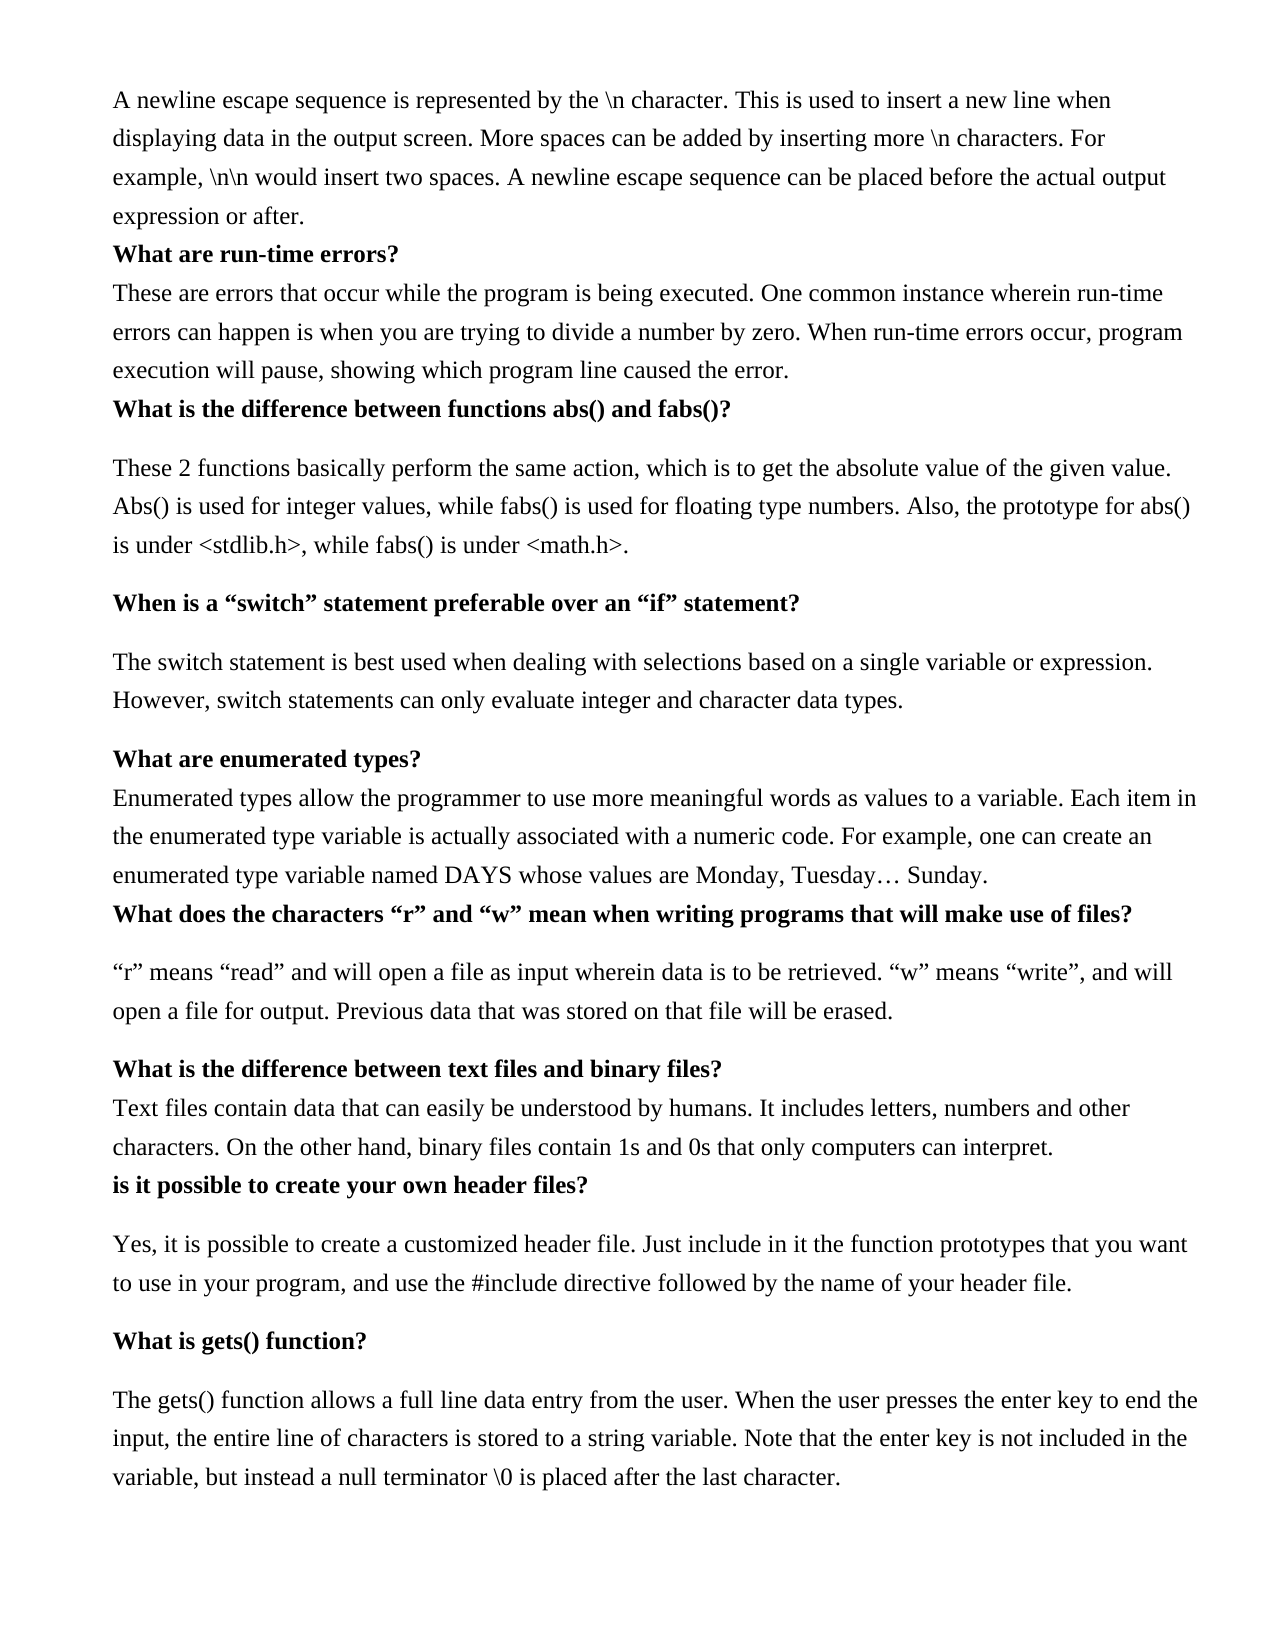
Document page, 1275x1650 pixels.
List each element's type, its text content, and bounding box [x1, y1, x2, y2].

text What are enumerated types? [112, 734, 1200, 773]
text The gets() function allows a full line data entry from the user. When the user presses the enter key to end the input, the entire line of characters is stored to a string variable. Note that the enter key is not included in the variable, but instead a null terminator \0 is placed after the last character. [112, 1375, 1200, 1491]
text What is the difference between text files and binary files? [112, 1044, 1200, 1083]
text What does the characters “r” and “w” mean when writing programs that will make use of files? [112, 889, 1200, 927]
text Text files contain data that can easily be understood by humans. It includes letters, numbers and other characters. On the other hand, binary files contain 1s and 0s that only computers can interpret. [112, 1083, 1200, 1161]
text What is gets() function? [112, 1316, 1200, 1355]
text The switch statement is best used when dealing with selections based on a single variable or expression. However, switch statements can only evaluate integer and character data types. [112, 637, 1200, 714]
text When is a “switch” statement preferable over an “if” statement? [112, 578, 1200, 617]
text Yes, it is possible to create a customized header file. Just include in it the function prototypes that you want to use in your program, and use the #include directive followed by the name of your header file. [112, 1219, 1200, 1296]
text A newline escape sequence is represented by the \n character. This is used to insert a new line when displaying data in the output screen. More spaces can be added by inserting more \n characters. For example, \n\n would insert two spaces. A newline escape sequence can be placed before the actual output expression or after. [112, 75, 1200, 229]
text What are run-time errors? [112, 229, 1200, 268]
text What is the difference between functions abs() and fabs()? [112, 384, 1200, 423]
text “r” means “read” and will open a file as input wherein data is to be retrieved. “w” means “write”, and will open a file for output. Previous data that was stored on that file will be erased. [112, 947, 1200, 1025]
text is it possible to create your own header files? [112, 1161, 1200, 1199]
text Enumerated types allow the programmer to use more meaningful words as values to a variable. Each item in the enumerated type variable is actually associated with a numeric code. For example, one can create an enumerated type variable named DAYS whose values are Monday, Tuesday… Sunday. [112, 773, 1200, 889]
text These 2 functions basically perform the same action, which is to get the absolute value of the given value. Abs() is used for integer values, while fabs() is used for floating type numbers. Also, the prototype for abs() is under <stdlib.h>, while fabs() is under <math.h>. [112, 443, 1200, 559]
text These are errors that occur while the program is being executed. One common instance wherein run-time errors can happen is when you are trying to divide a number by zero. When run-time errors occur, program execution will pause, showing which program line caused the error. [112, 268, 1200, 384]
